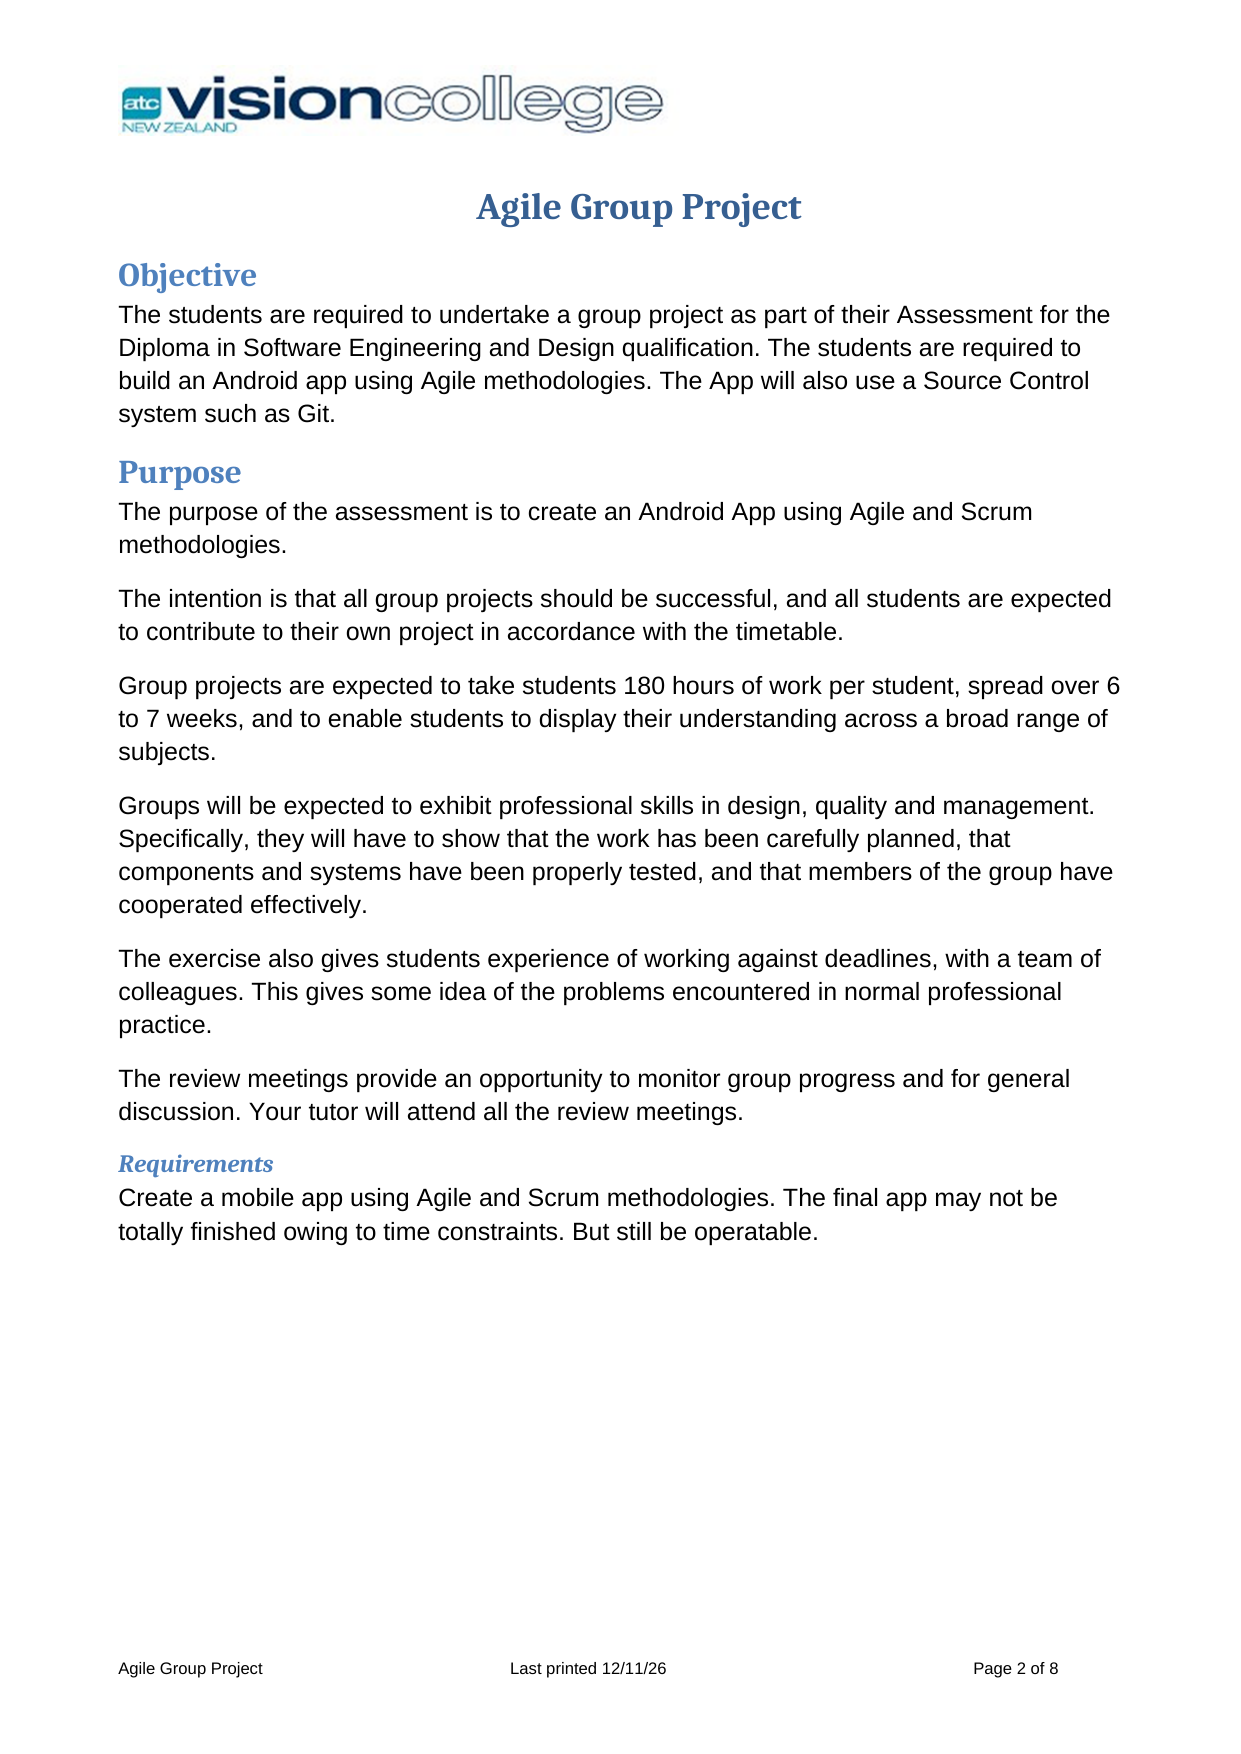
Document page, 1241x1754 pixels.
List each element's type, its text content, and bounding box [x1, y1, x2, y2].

text The purpose of the assessment is to create an Android App using Agile and Scrum methodologies. [118, 497, 1122, 559]
subtitle Agile Group Project [156, 186, 1122, 229]
subtitle Requirements [118, 1150, 1122, 1179]
subtitle Purpose [118, 453, 1122, 491]
text Group projects are expected to take students 180 hours of work per student, spread over 6 to 7 weeks, and to enable students to display their understanding across a broad range of subjects. [118, 671, 1122, 766]
picture [118, 65, 684, 136]
text Groups will be expected to exhibit professional skills in design, quality and management. Specifically, they will have to show that the work has been carefully planned, that components and systems have been properly tested, and that members of the group have cooperated effectively. [118, 791, 1122, 918]
text The review meetings provide an opportunity to monitor group progress and for general discussion. Your tutor will attend all the review meetings. [118, 1063, 1122, 1125]
text The intention is that all group projects should be successful, and all students are expected to contribute to their own project in accordance with the timetable. [118, 584, 1122, 646]
text The students are required to undertake a group project as part of their Assessment for the Diploma in Software Engineering and Design qualification. The students are required to build an Android app using Agile methodologies. The App will also use a Source Control system such as Git. [118, 300, 1122, 428]
subtitle Objective [118, 256, 1122, 294]
text The exercise also gives students experience of working against deadlines, with a team of colleagues. This gives some idea of the problems encountered in normal professional practice. [118, 944, 1122, 1038]
text Create a mobile app using Agile and Scrum methodologies. The final app may not be totally finished owing to time constraints. But still be operatable. [118, 1183, 1122, 1245]
